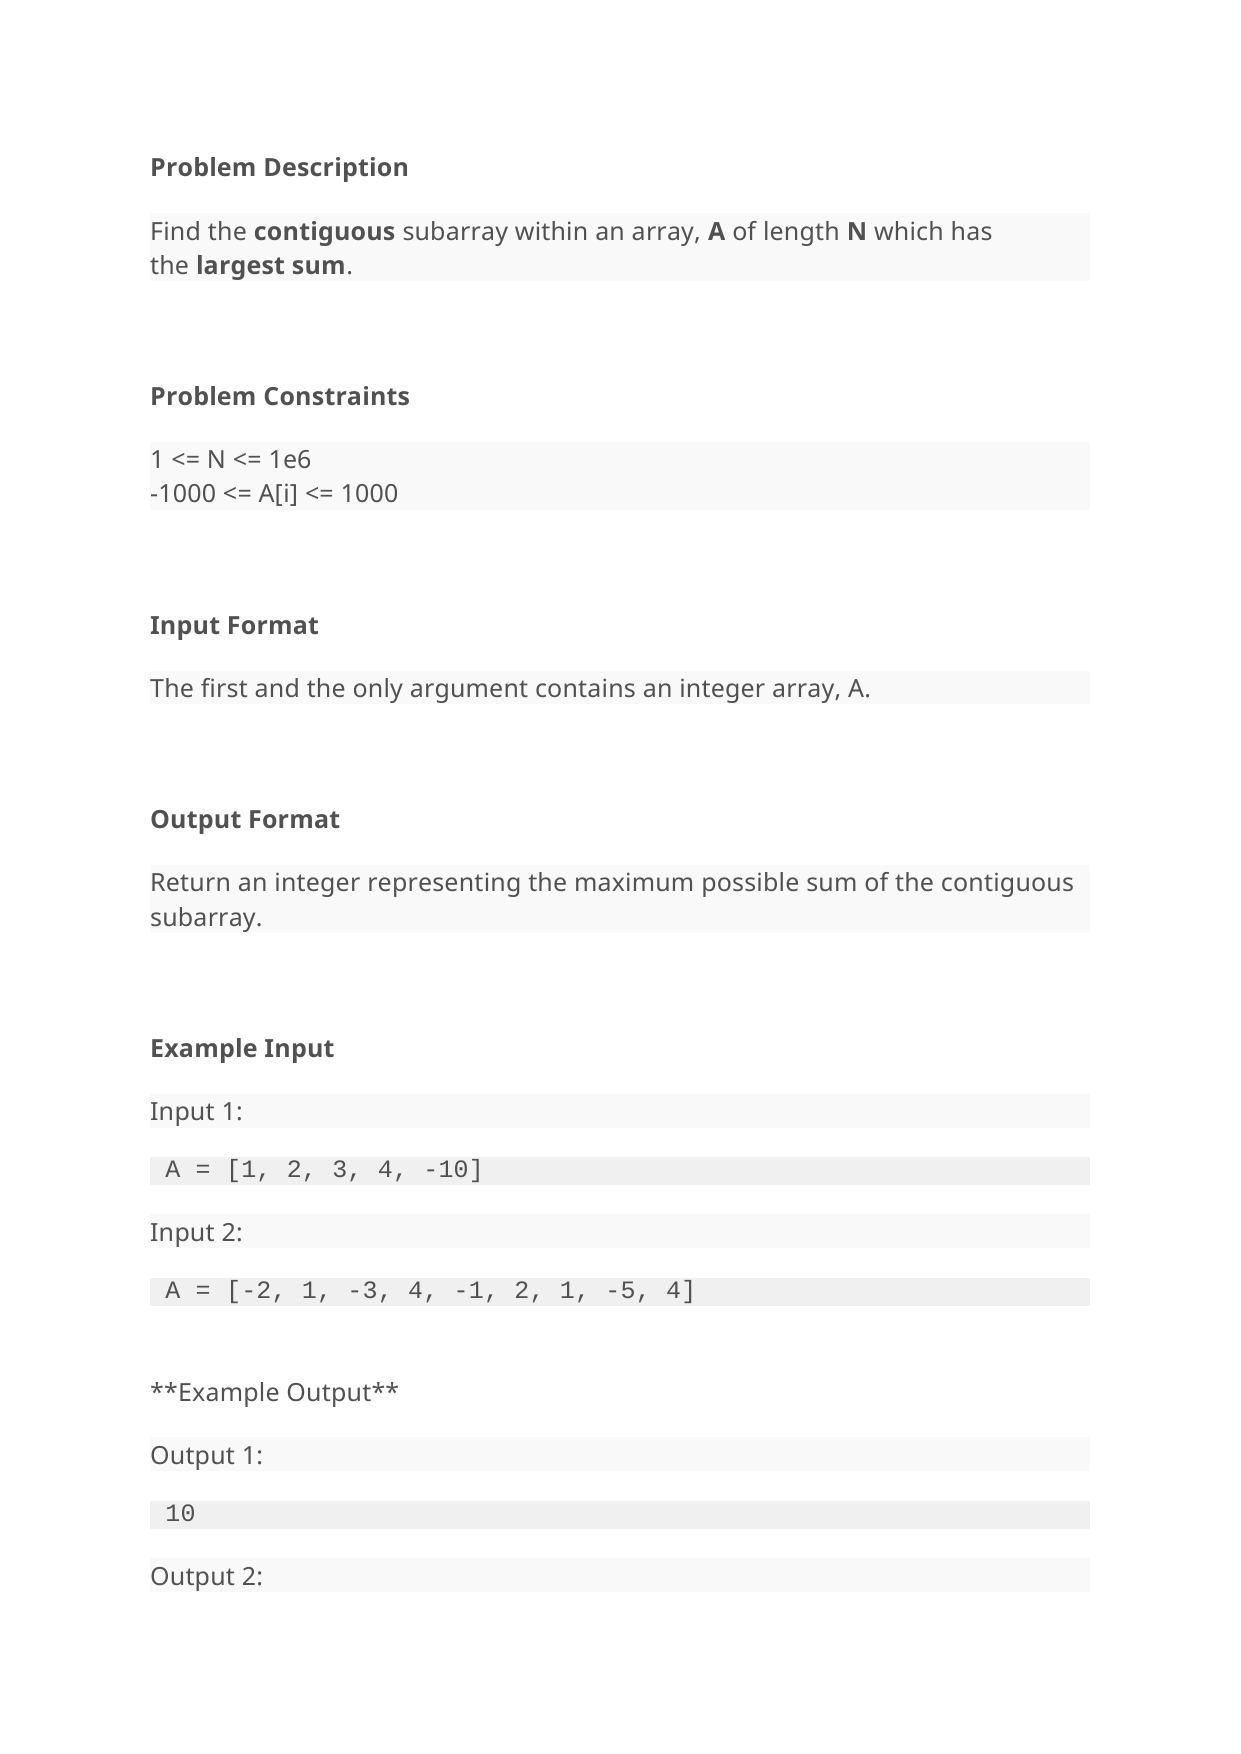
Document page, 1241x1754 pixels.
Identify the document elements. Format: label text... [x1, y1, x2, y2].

text A = [-2, 1, -3, 4, -1, 2, 1, -5, 4] [150, 1278, 1090, 1306]
text Output Format [150, 734, 1090, 836]
text 1 <= N <= 1e6 -1000 <= A[i] <= 1000 [150, 442, 1090, 510]
text Find the contiguous subarray within an array, A of length N which has the largest sum. [150, 213, 1090, 281]
text A = [1, 2, 3, 4, -10] [150, 1157, 1090, 1185]
text Output 2: [150, 1558, 1090, 1592]
text Output 1: [150, 1437, 1090, 1471]
text Problem Description [150, 150, 1090, 184]
text Problem Constraints [150, 311, 1090, 413]
text 10 [150, 1501, 1090, 1529]
text Input Format [150, 539, 1090, 641]
text Example Input [150, 962, 1090, 1064]
text The first and the only argument contains an integer array, A. [150, 671, 1090, 704]
text Input 1: [150, 1094, 1090, 1128]
text Return an integer representing the maximum possible sum of the contiguous subarray. [150, 865, 1090, 933]
text **Example Output** [150, 1306, 1090, 1408]
text Input 2: [150, 1214, 1090, 1248]
